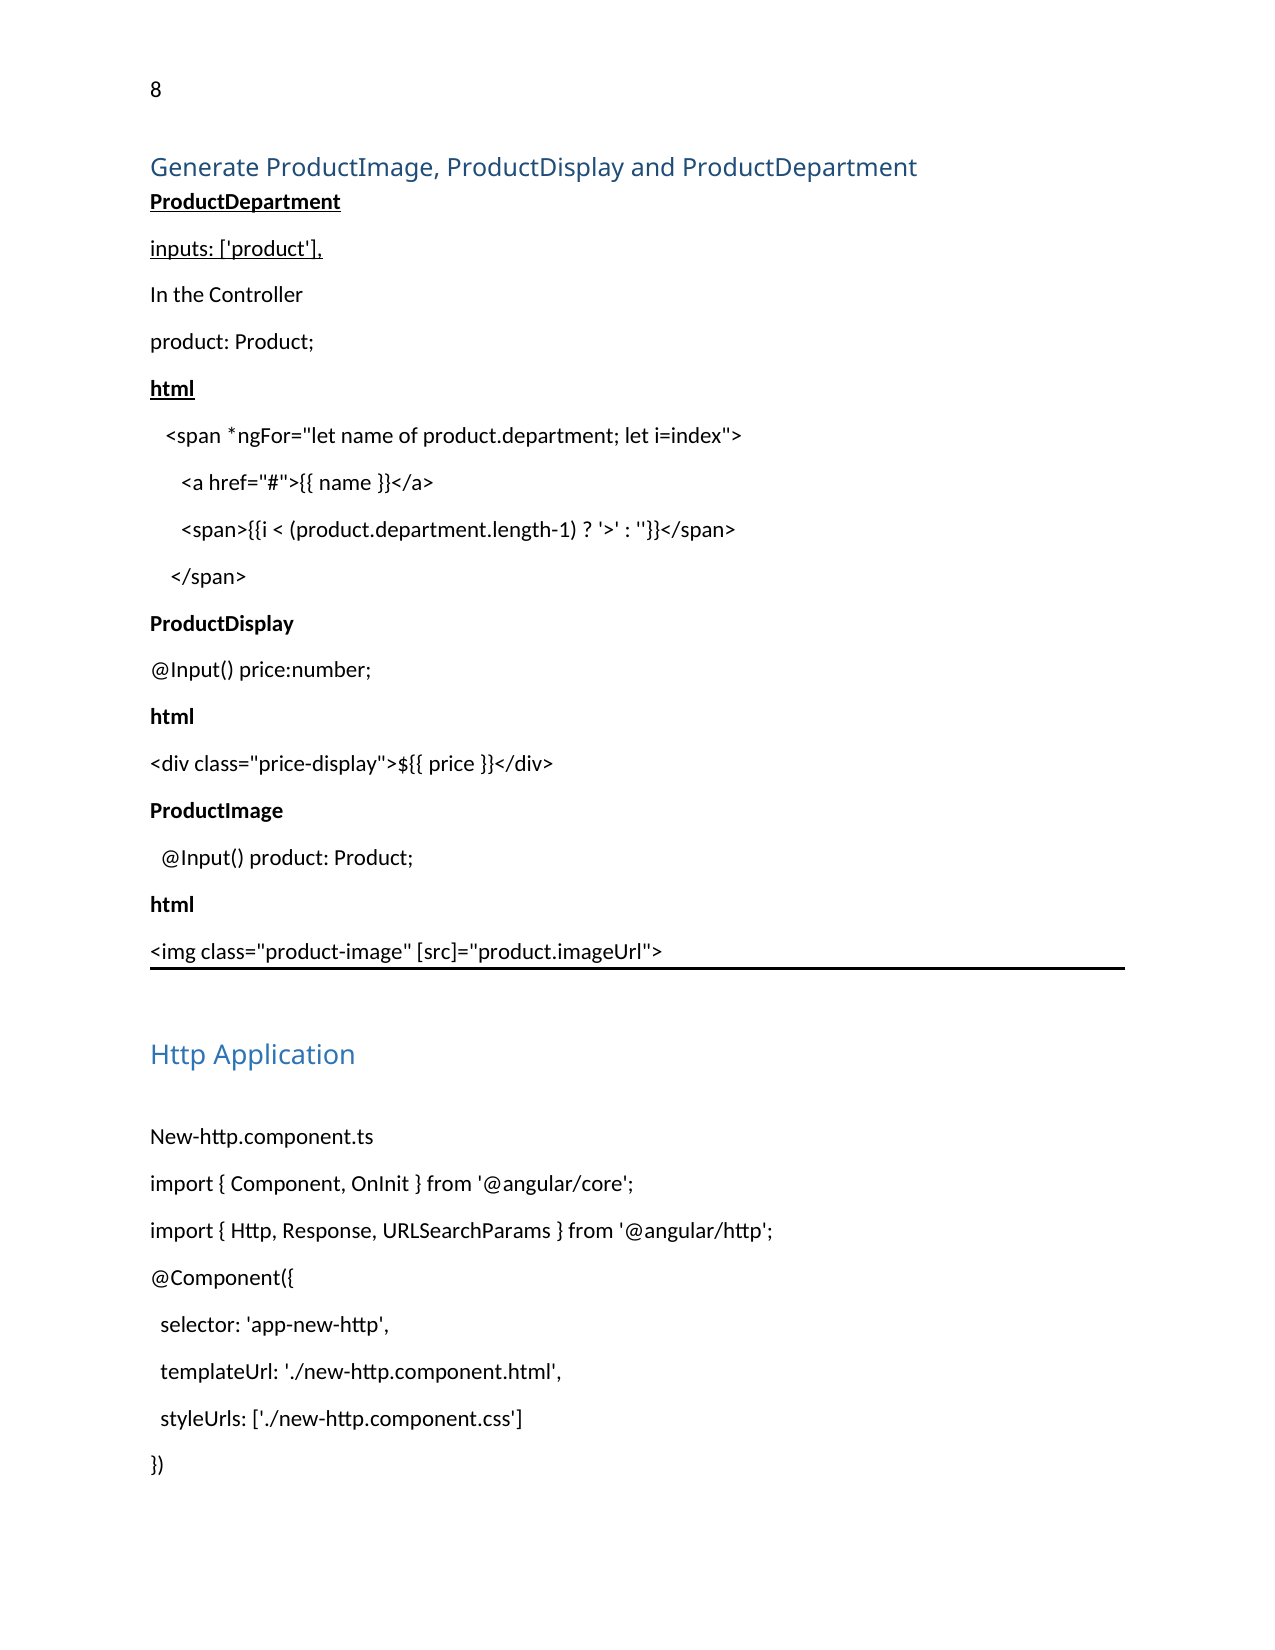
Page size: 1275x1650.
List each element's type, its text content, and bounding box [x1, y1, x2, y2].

text ProductDisplay [150, 609, 1125, 637]
text In the Controller [150, 281, 1125, 308]
text <span *ngFor="let name of product.department; let i=index"> [150, 421, 1125, 449]
text ProductDepartment [150, 187, 1125, 215]
text product: Product; [150, 327, 1125, 355]
text </span> [150, 562, 1125, 590]
text import { Component, OnInit } from '@angular/core'; [150, 1169, 1125, 1197]
text }) [150, 1451, 1125, 1478]
text <img class="product-image" [src]="product.imageUrl"> [150, 937, 1125, 967]
text selector: 'app-new-http', [150, 1310, 1125, 1338]
text <a href="#">{{ name }}</a> [150, 468, 1125, 496]
text <span>{{i < (product.department.length-1) ? '>' : ''}}</span> [150, 515, 1125, 543]
subtitle Http Application [150, 1036, 1125, 1073]
text ProductImage [150, 796, 1125, 824]
text @Component({ [150, 1263, 1125, 1291]
text <div class="price-display">${{ price }}</div> [150, 749, 1125, 777]
text @Input() product: Product; [150, 843, 1125, 871]
text import { Http, Response, URLSearchParams } from '@angular/http'; [150, 1216, 1125, 1244]
text styleUrls: ['./new-http.component.css'] [150, 1404, 1125, 1432]
text @Input() price:number; [150, 656, 1125, 683]
text html [150, 702, 1125, 730]
text templateUrl: './new-http.component.html', [150, 1357, 1125, 1385]
text html [150, 890, 1125, 918]
text html [150, 374, 1125, 402]
text inputs: ['product'], [150, 234, 1125, 262]
subtitle Generate ProductImage, ProductDisplay and ProductDepartment [150, 150, 1125, 184]
text New-http.component.ts [150, 1122, 1125, 1150]
